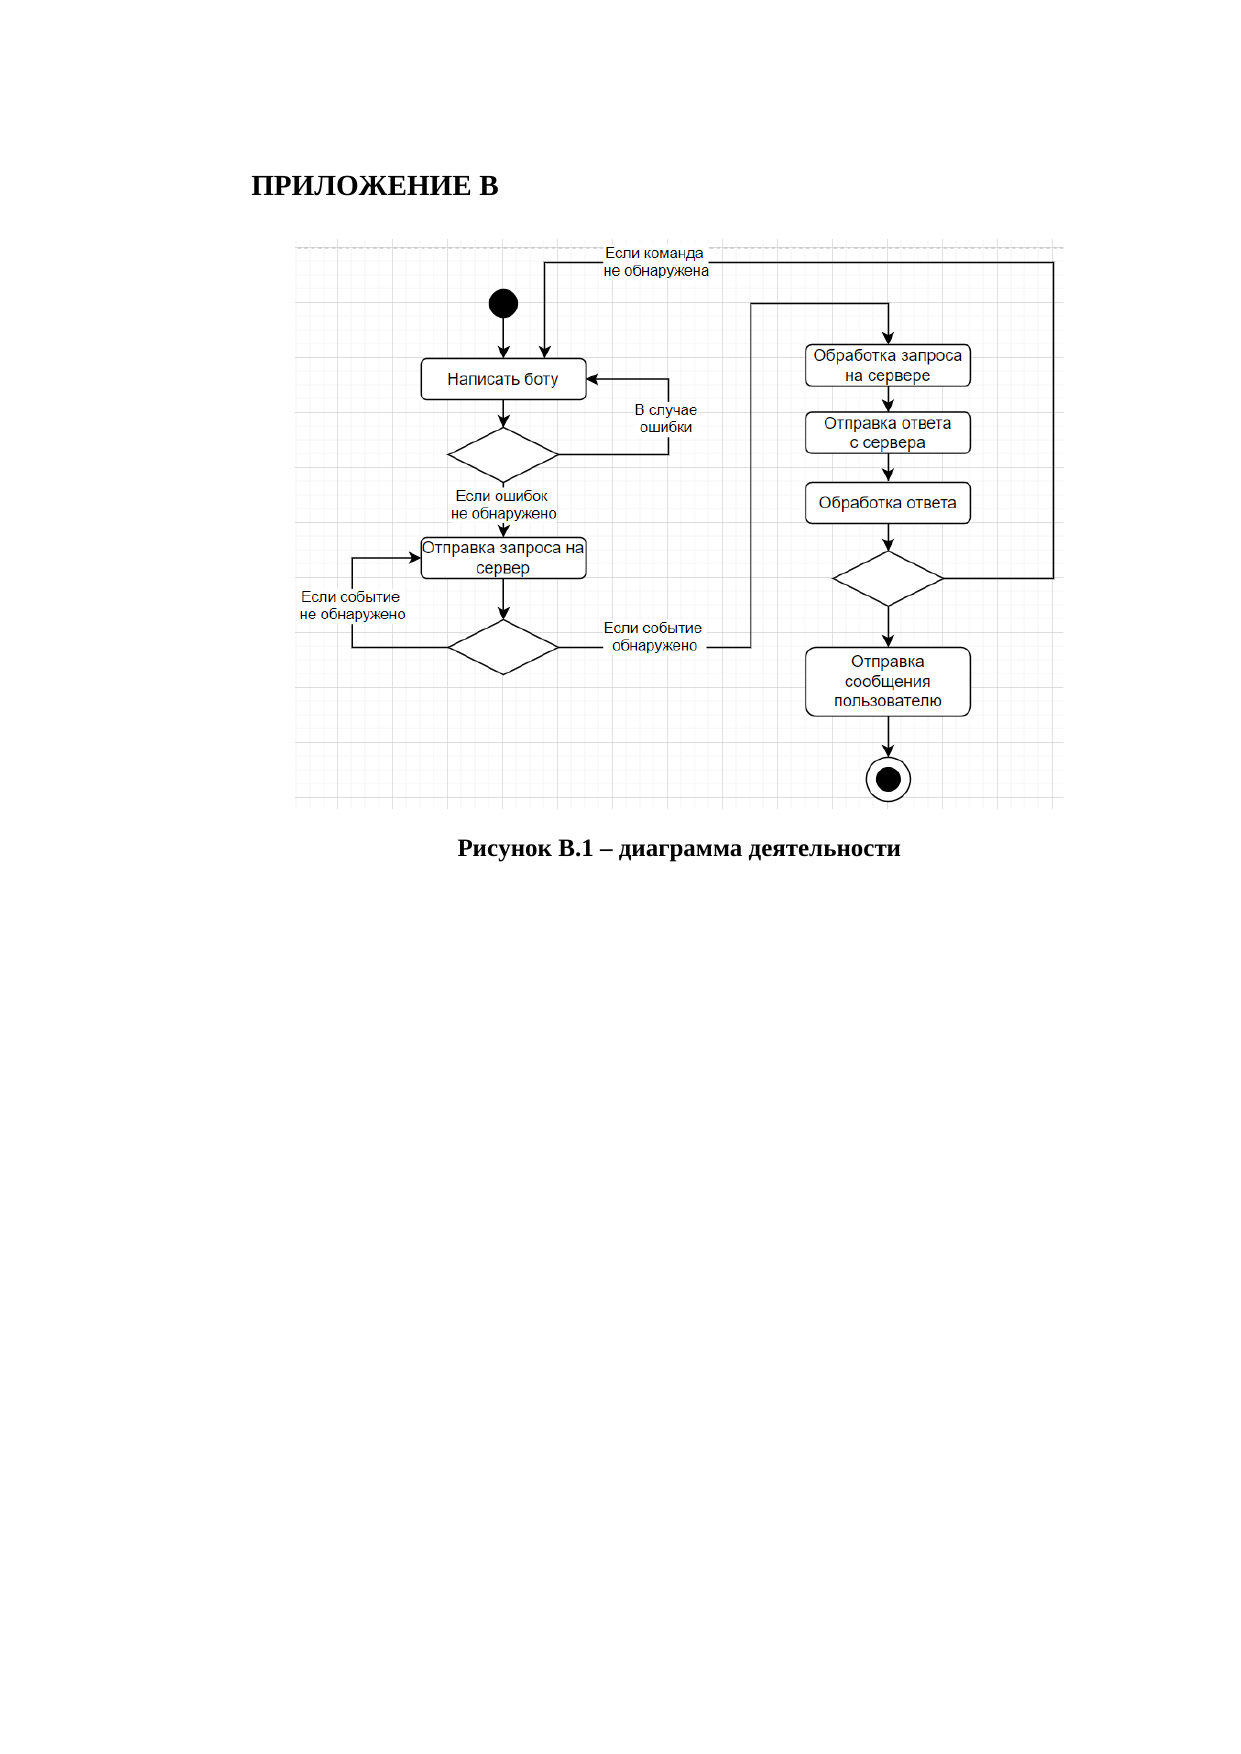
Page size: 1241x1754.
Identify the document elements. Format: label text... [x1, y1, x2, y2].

title Рисунок B.1 – диаграмма деятельности [177, 833, 1181, 862]
picture [294, 239, 1064, 809]
text ПРИЛОЖЕНИЕ B [177, 168, 1181, 202]
